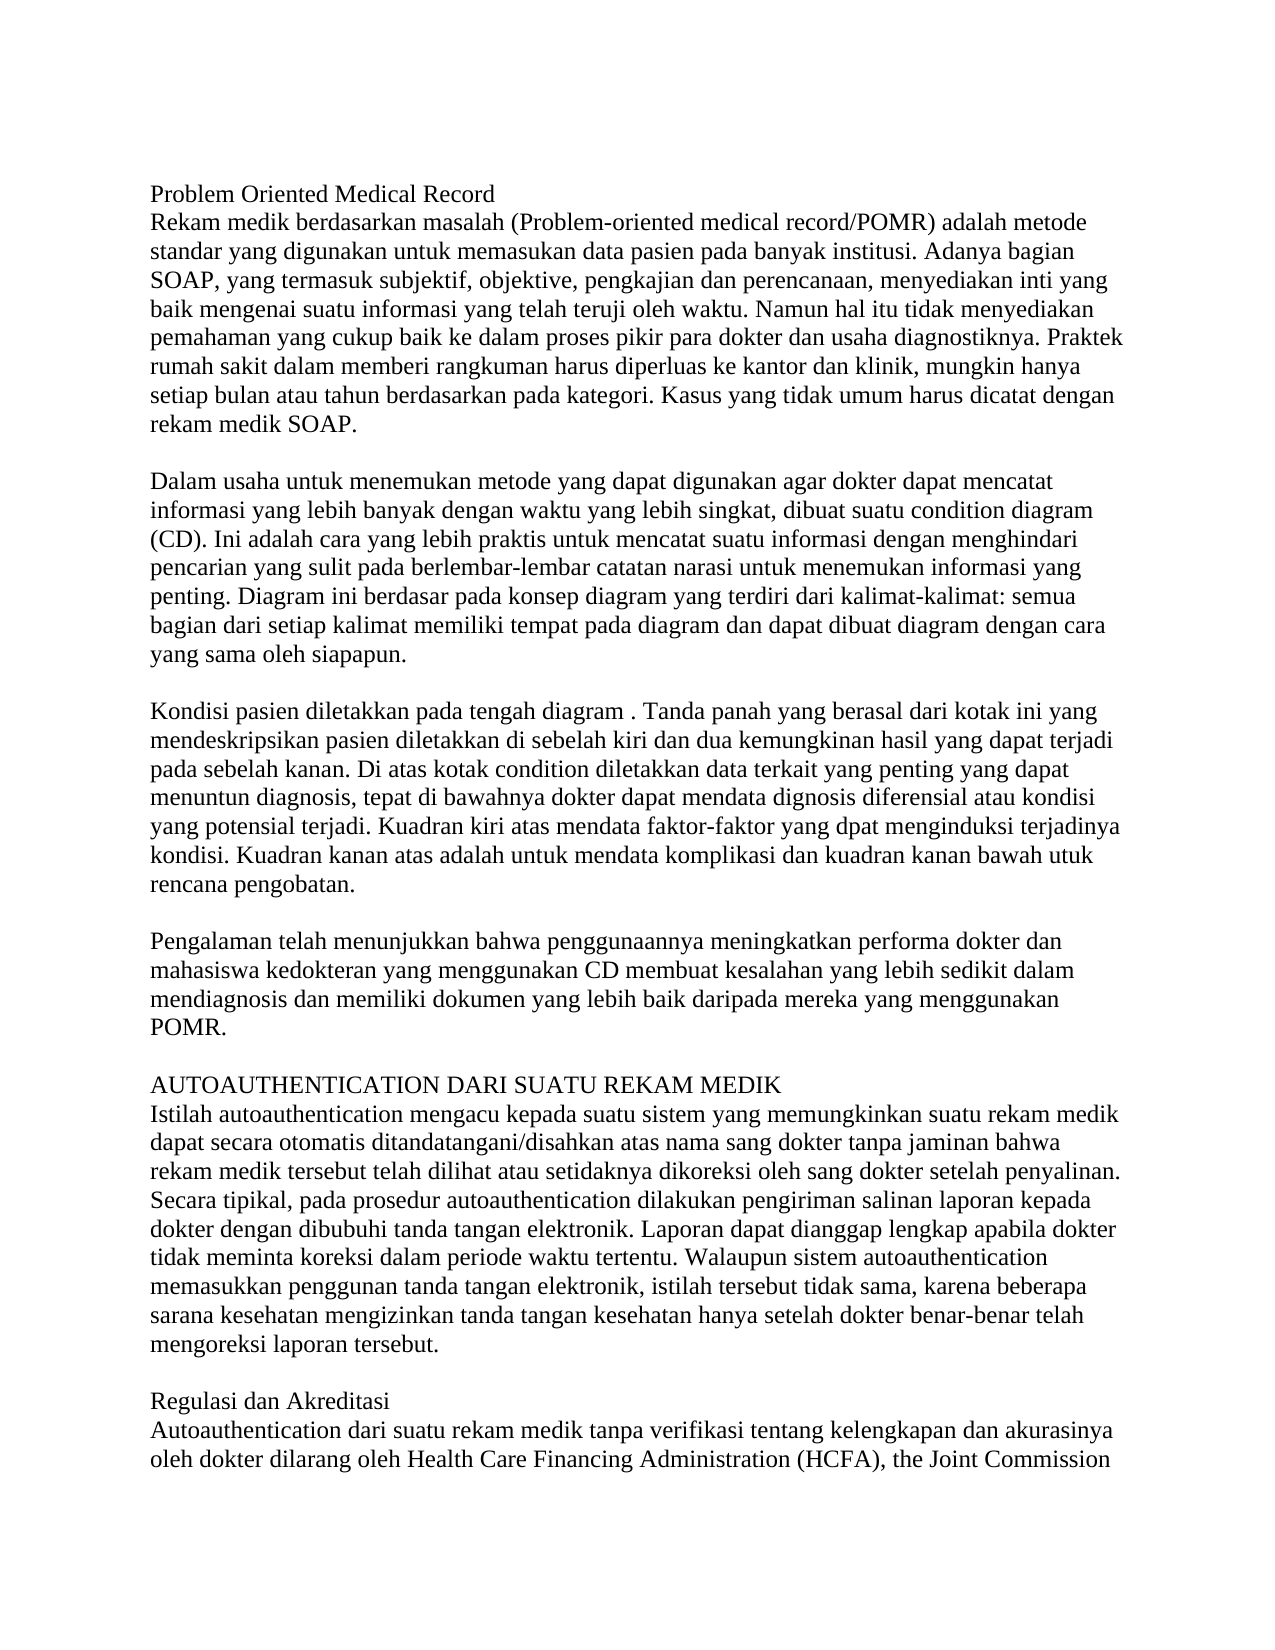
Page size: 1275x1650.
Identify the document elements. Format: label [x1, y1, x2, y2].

table_cell [150, 150, 1125, 1472]
